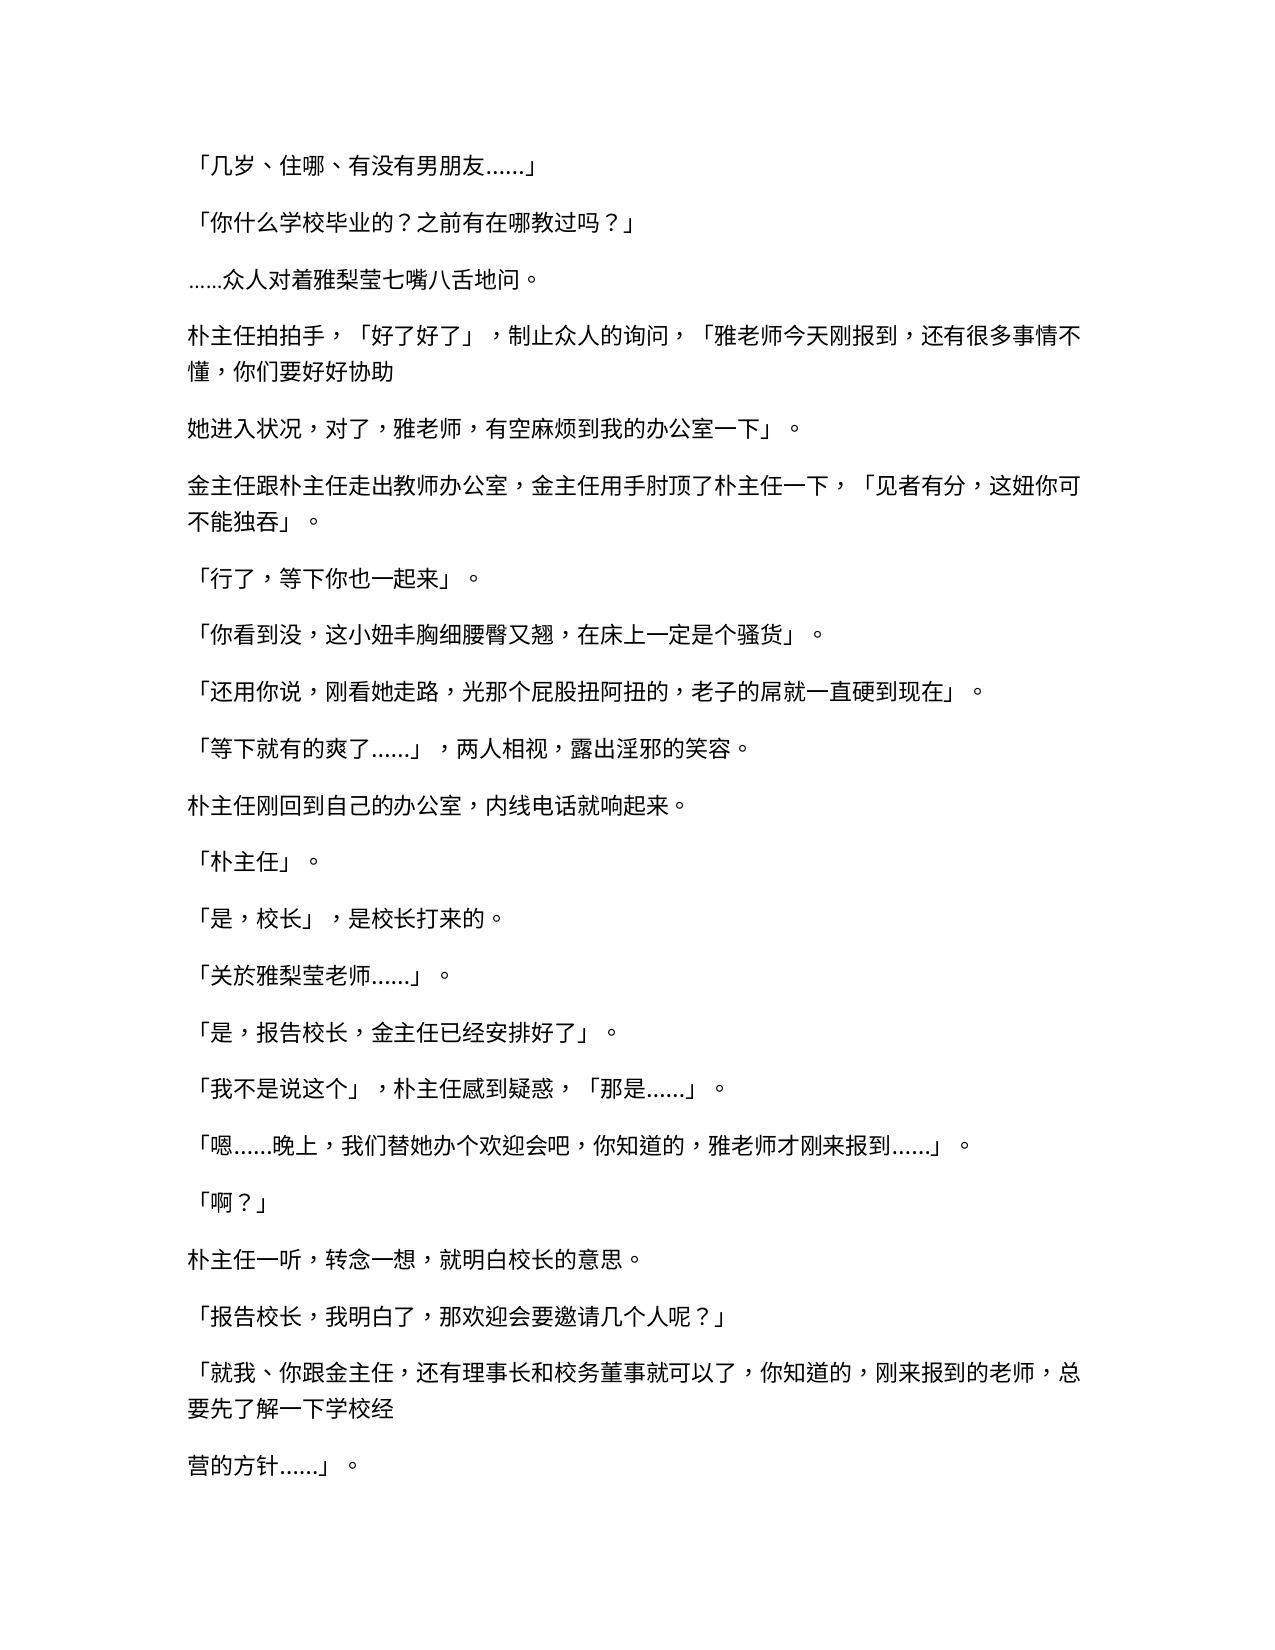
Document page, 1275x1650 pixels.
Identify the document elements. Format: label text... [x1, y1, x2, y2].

text 「你看到没，这小妞丰胸细腰臀又翘，在床上一定是个骚货」。 [187, 619, 1087, 651]
text 「就我、你跟金主任，还有理事长和校务董事就可以了，你知道的，刚来报到的老师，总要先了解一下学校经 [187, 1357, 1087, 1424]
text 「是，报告校长，金主任已经安排好了」。 [187, 1017, 1087, 1048]
text 「我不是说这个」，朴主任感到疑惑，「那是……」。 [187, 1073, 1087, 1105]
text 「报告校长，我明白了，那欢迎会要邀请几个人呢？」 [187, 1301, 1087, 1332]
text 「嗯……晚上，我们替她办个欢迎会吧，你知道的，雅老师才刚来报到……」。 [187, 1130, 1087, 1161]
text 营的方针……」。 [187, 1450, 1087, 1481]
text 「关於雅梨莹老师……」。 [187, 960, 1087, 991]
text 「你什么学校毕业的？之前有在哪教过吗？」 [187, 207, 1087, 238]
text 「行了，等下你也一起来」。 [187, 562, 1087, 594]
text 她进入状况，对了，雅老师，有空麻烦到我的办公室一下」。 [187, 413, 1087, 444]
text ……众人对着雅梨莹七嘴八舌地问。 [187, 263, 1087, 295]
text 金主任跟朴主任走出教师办公室，金主任用手肘顶了朴主任一下，「见者有分，这妞你可不能独吞」。 [187, 470, 1087, 537]
text 朴主任一听，转念一想，就明白校长的意思。 [187, 1244, 1087, 1275]
text 「几岁、住哪、有没有男朋友……」 [187, 150, 1087, 181]
text 「等下就有的爽了……」，两人相视，露出淫邪的笑容。 [187, 733, 1087, 764]
text 朴主任刚回到自己的办公室，内线电话就响起来。 [187, 789, 1087, 821]
text 「是，校长」，是校长打来的。 [187, 903, 1087, 934]
text 「啊？」 [187, 1187, 1087, 1218]
text 「朴主任」。 [187, 846, 1087, 878]
text 朴主任拍拍手，「好了好了」，制止众人的询问，「雅老师今天刚报到，还有很多事情不懂，你们要好好协助 [187, 320, 1087, 387]
text 「还用你说，刚看她走路，光那个屁股扭阿扭的，老子的屌就一直硬到现在」。 [187, 676, 1087, 707]
